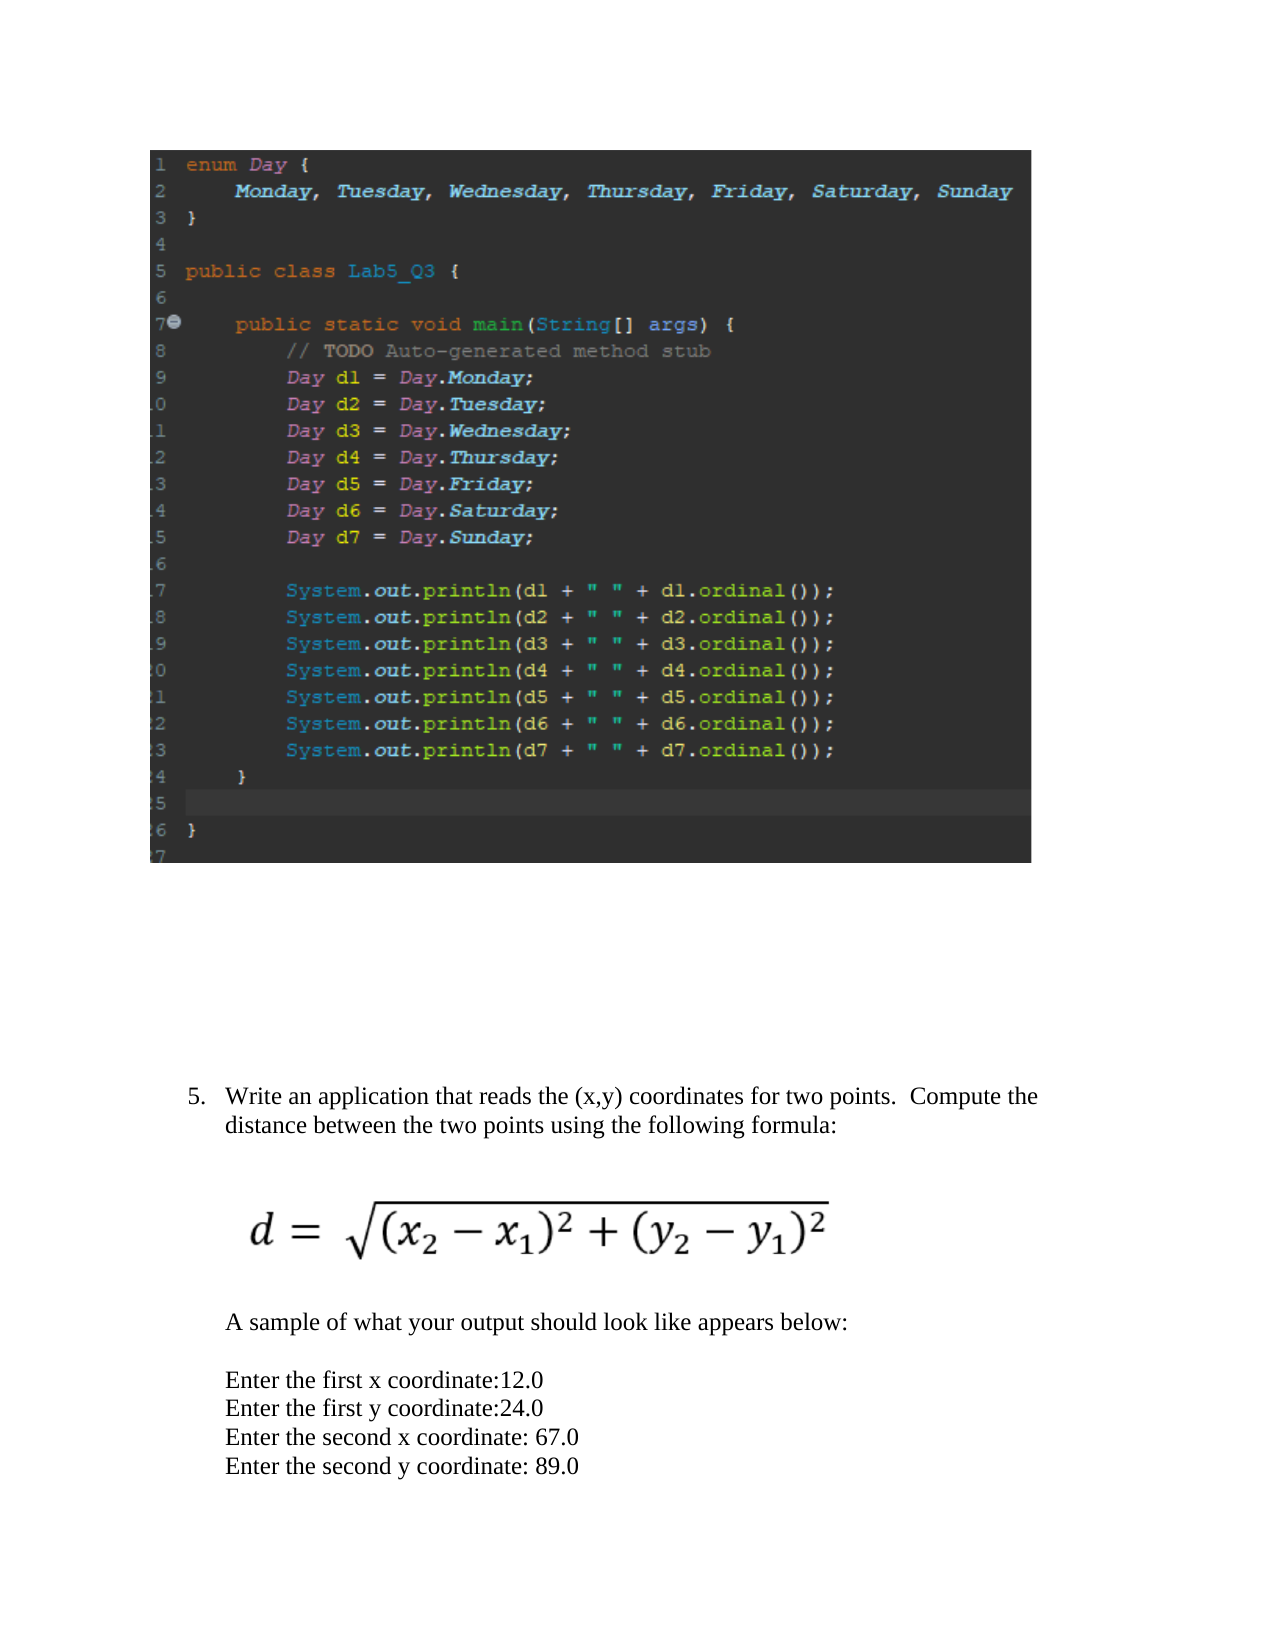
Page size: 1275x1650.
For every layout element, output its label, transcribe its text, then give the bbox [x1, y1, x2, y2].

list A sample of what your output should look like appears below: [225, 1307, 1125, 1336]
list Enter the second x coordinate: 67.0 [225, 1422, 1125, 1451]
picture [225, 1167, 839, 1308]
list Enter the first x coordinate:12.0 [225, 1365, 1125, 1393]
list Enter the first y coordinate:24.0 [225, 1393, 1125, 1422]
list Write an application that reads the (x,y) coordinates for two points. Compute the distance between the two points using the following formula: [187, 1081, 1125, 1139]
list Enter the second y coordinate: 89.0 [225, 1451, 1125, 1480]
picture [150, 150, 1032, 863]
